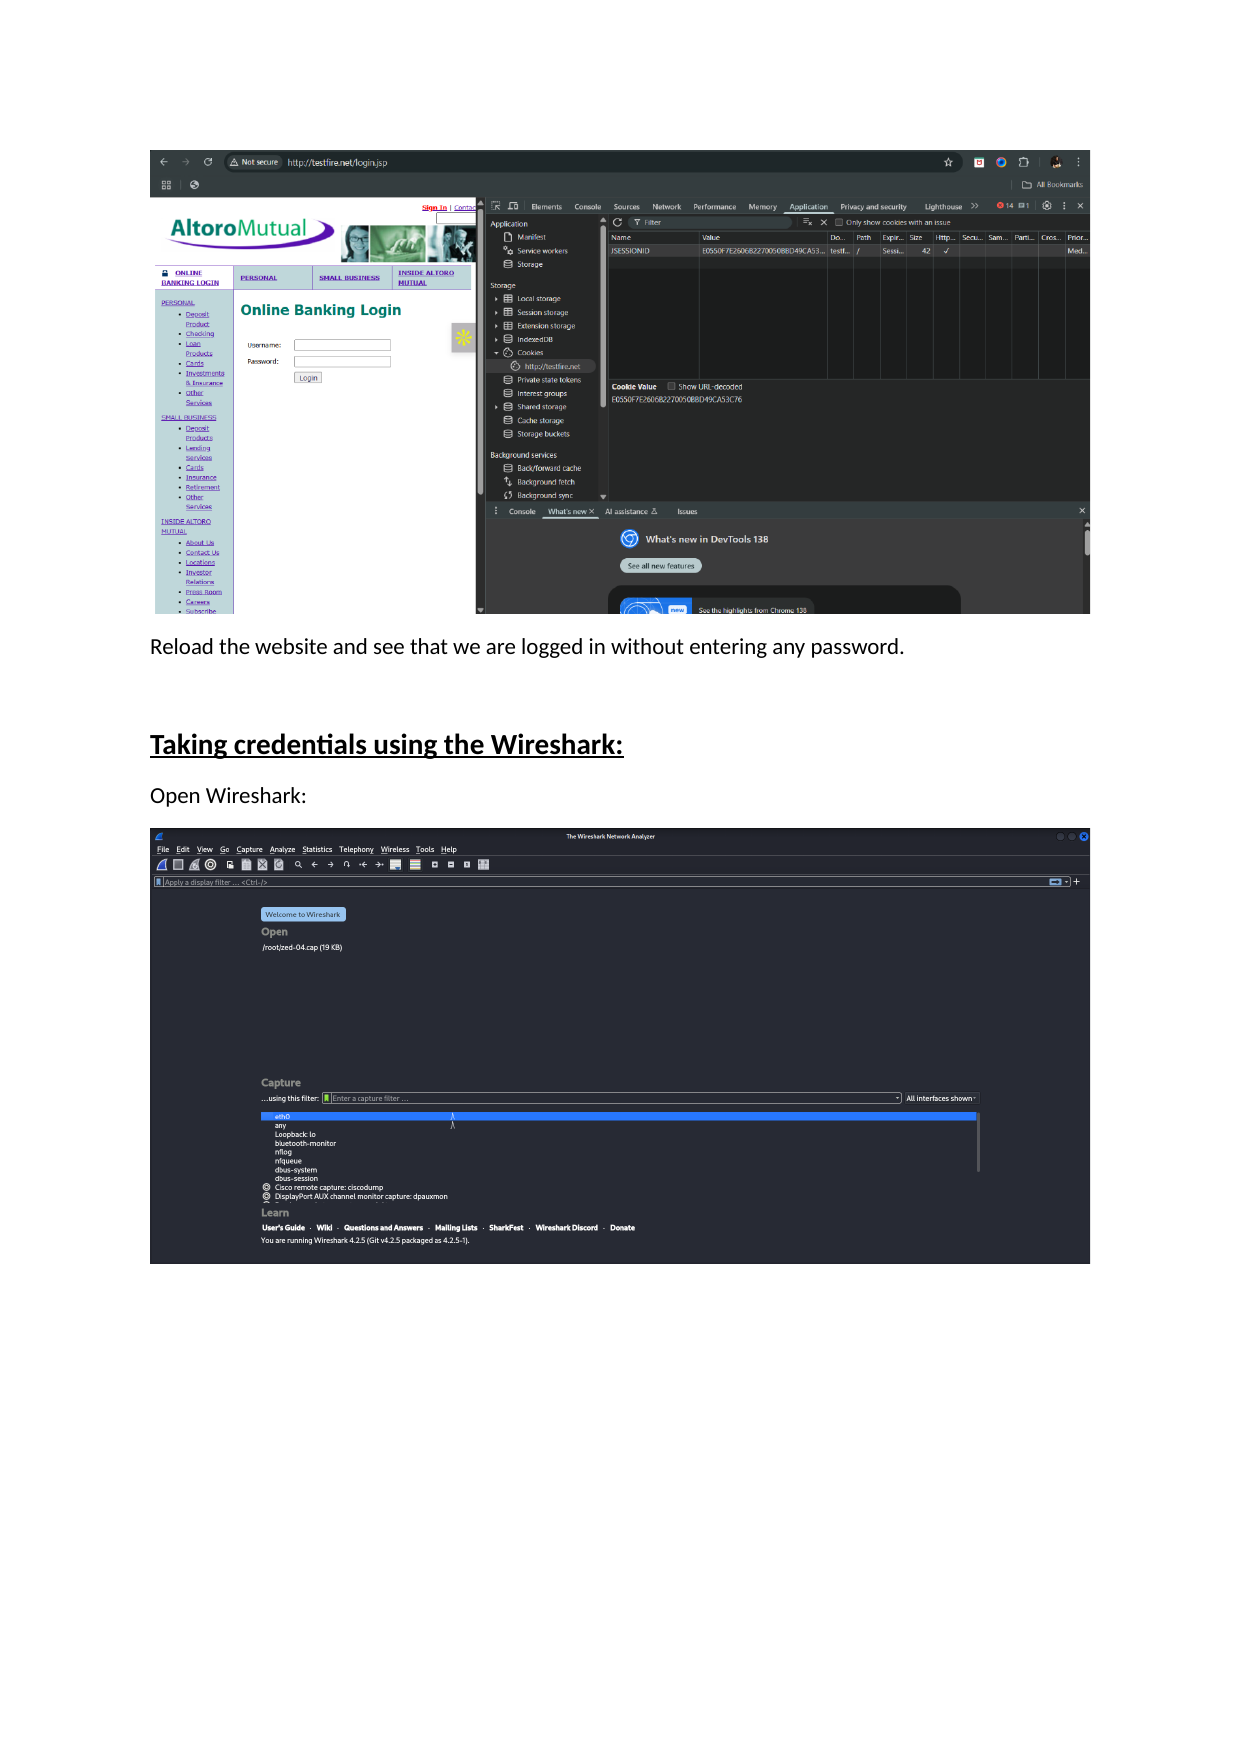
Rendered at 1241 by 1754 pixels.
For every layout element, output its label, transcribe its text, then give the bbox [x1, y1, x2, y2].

picture [150, 828, 1091, 1264]
text Reload the website and see that we are logged in without entering any password. [150, 632, 1090, 660]
picture [150, 150, 1091, 614]
text Taking credentials using the Wireshark: [150, 726, 1090, 762]
text Open Wireshark: [150, 781, 1090, 809]
